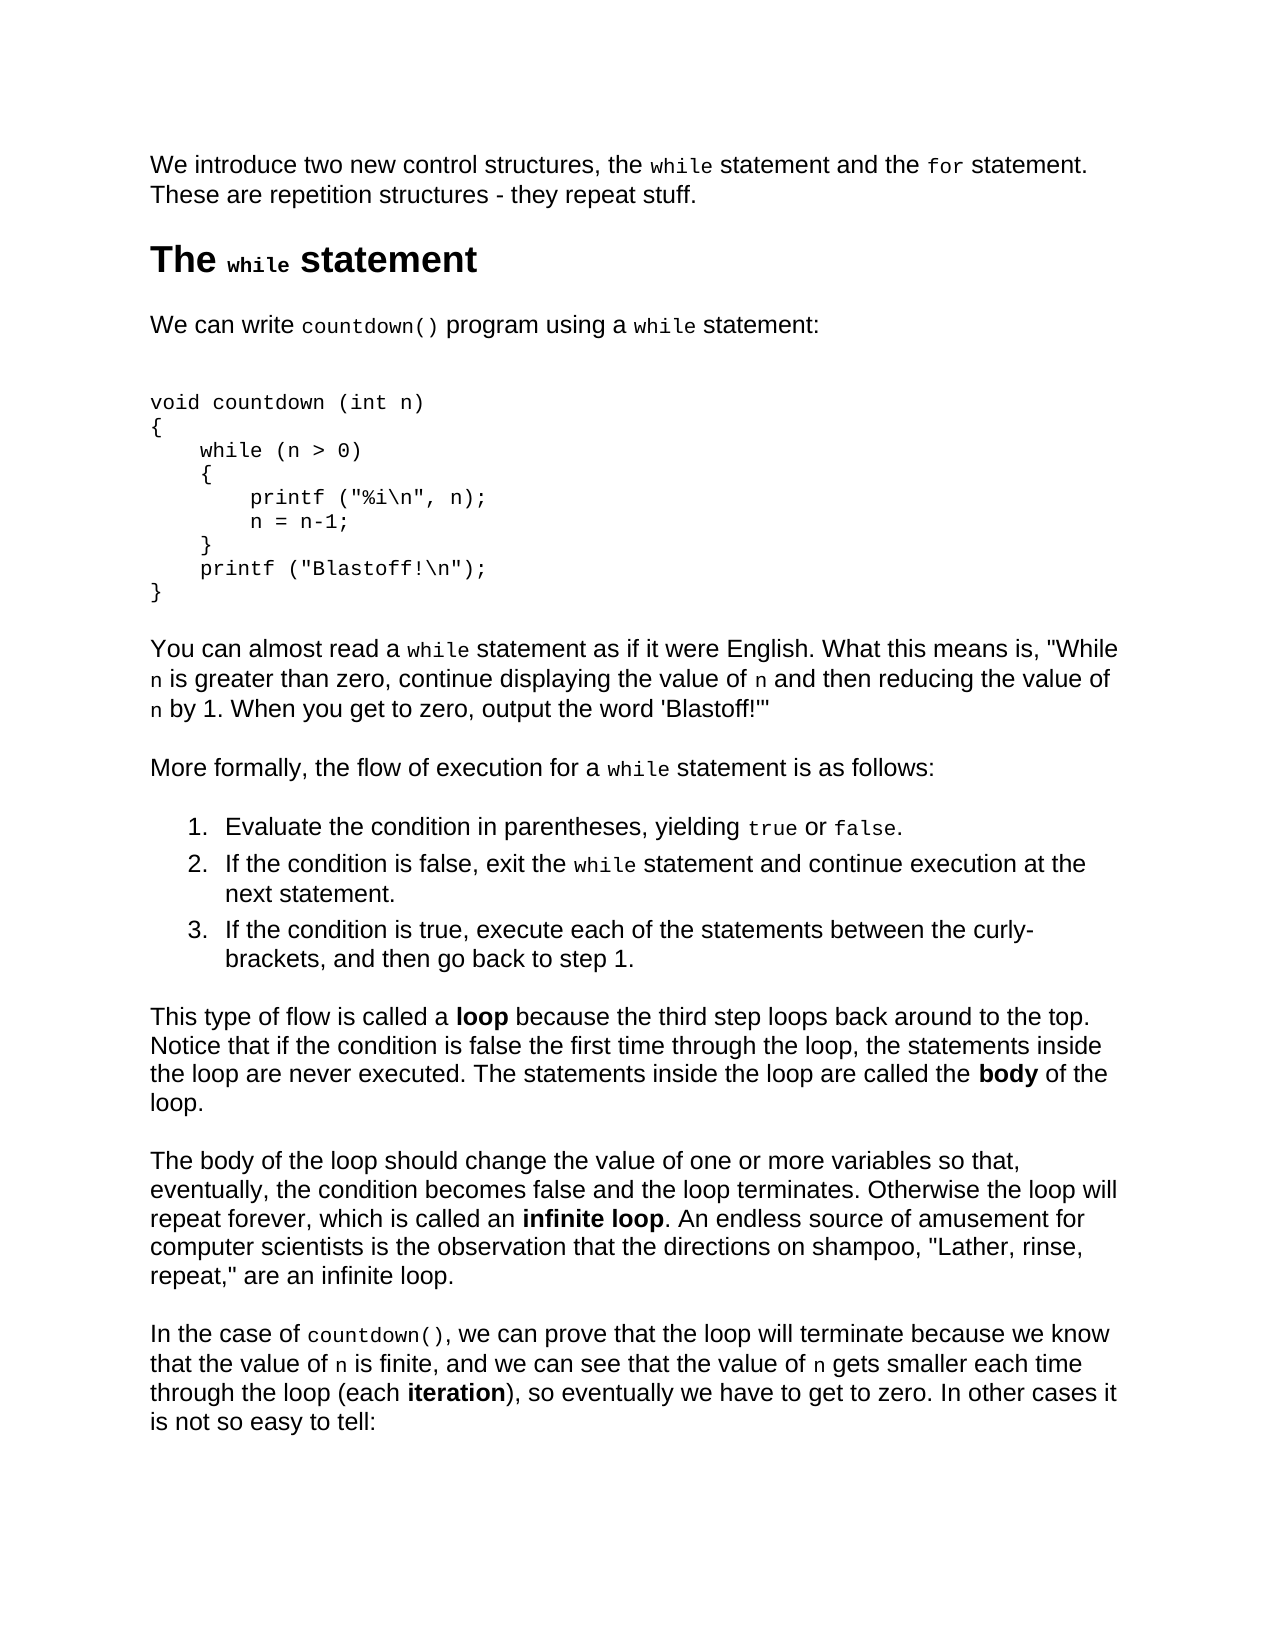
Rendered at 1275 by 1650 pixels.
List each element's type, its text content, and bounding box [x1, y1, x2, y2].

text n = n-1; [150, 511, 1125, 534]
text { [150, 463, 1125, 487]
text } [150, 534, 1125, 558]
list If the condition is true, execute each of the statements between the curly-brackets, and then go back to step 1. [187, 915, 1125, 973]
subtitle The while statement [150, 238, 1125, 281]
text } [150, 582, 1125, 605]
text We can write countdown() program using a while statement: [150, 310, 1125, 339]
list Evaluate the condition in parentheses, yielding true or false. [187, 811, 1125, 841]
text This type of flow is called a loop because the third step loops back around to the top. Notice that if the condition is false the first time through the loop, the statements inside the loop are never executed. The statements inside the loop are called the body of the loop. [150, 1002, 1125, 1117]
text We introduce two new control structures, the while statement and the for statement. These are repetition structures - they repeat stuff. [150, 150, 1125, 208]
list If the condition is false, exit the while statement and continue execution at the next statement. [187, 849, 1125, 907]
text { [150, 416, 1125, 440]
text while (n > 0) [150, 440, 1125, 463]
text You can almost read a while statement as if it were English. What this means is, "While n is greater than zero, continue displaying the value of n and then reducing the value of n by 1. When you get to zero, output the word 'Blastoff!'" [150, 634, 1125, 723]
text In the case of countdown(), we can prove that the loop will terminate because we know that the value of n is finite, and we can see that the value of n gets smaller each time through the loop (each iteration), so eventually we have to get to zero. In other cases it is not so easy to tell: [150, 1319, 1125, 1436]
text printf ("Blastoff!\n"); [150, 558, 1125, 582]
text printf ("%i\n", n); [150, 487, 1125, 511]
text The body of the loop should change the value of one or more variables so that, eventually, the condition becomes false and the loop terminates. Otherwise the loop will repeat forever, which is called an infinite loop. An endless source of amusement for computer scientists is the observation that the directions on shampoo, "Lather, rinse, repeat," are an infinite loop. [150, 1146, 1125, 1290]
text void countdown (int n) [150, 392, 1125, 416]
text More formally, the flow of execution for a while statement is as follows: [150, 753, 1125, 782]
